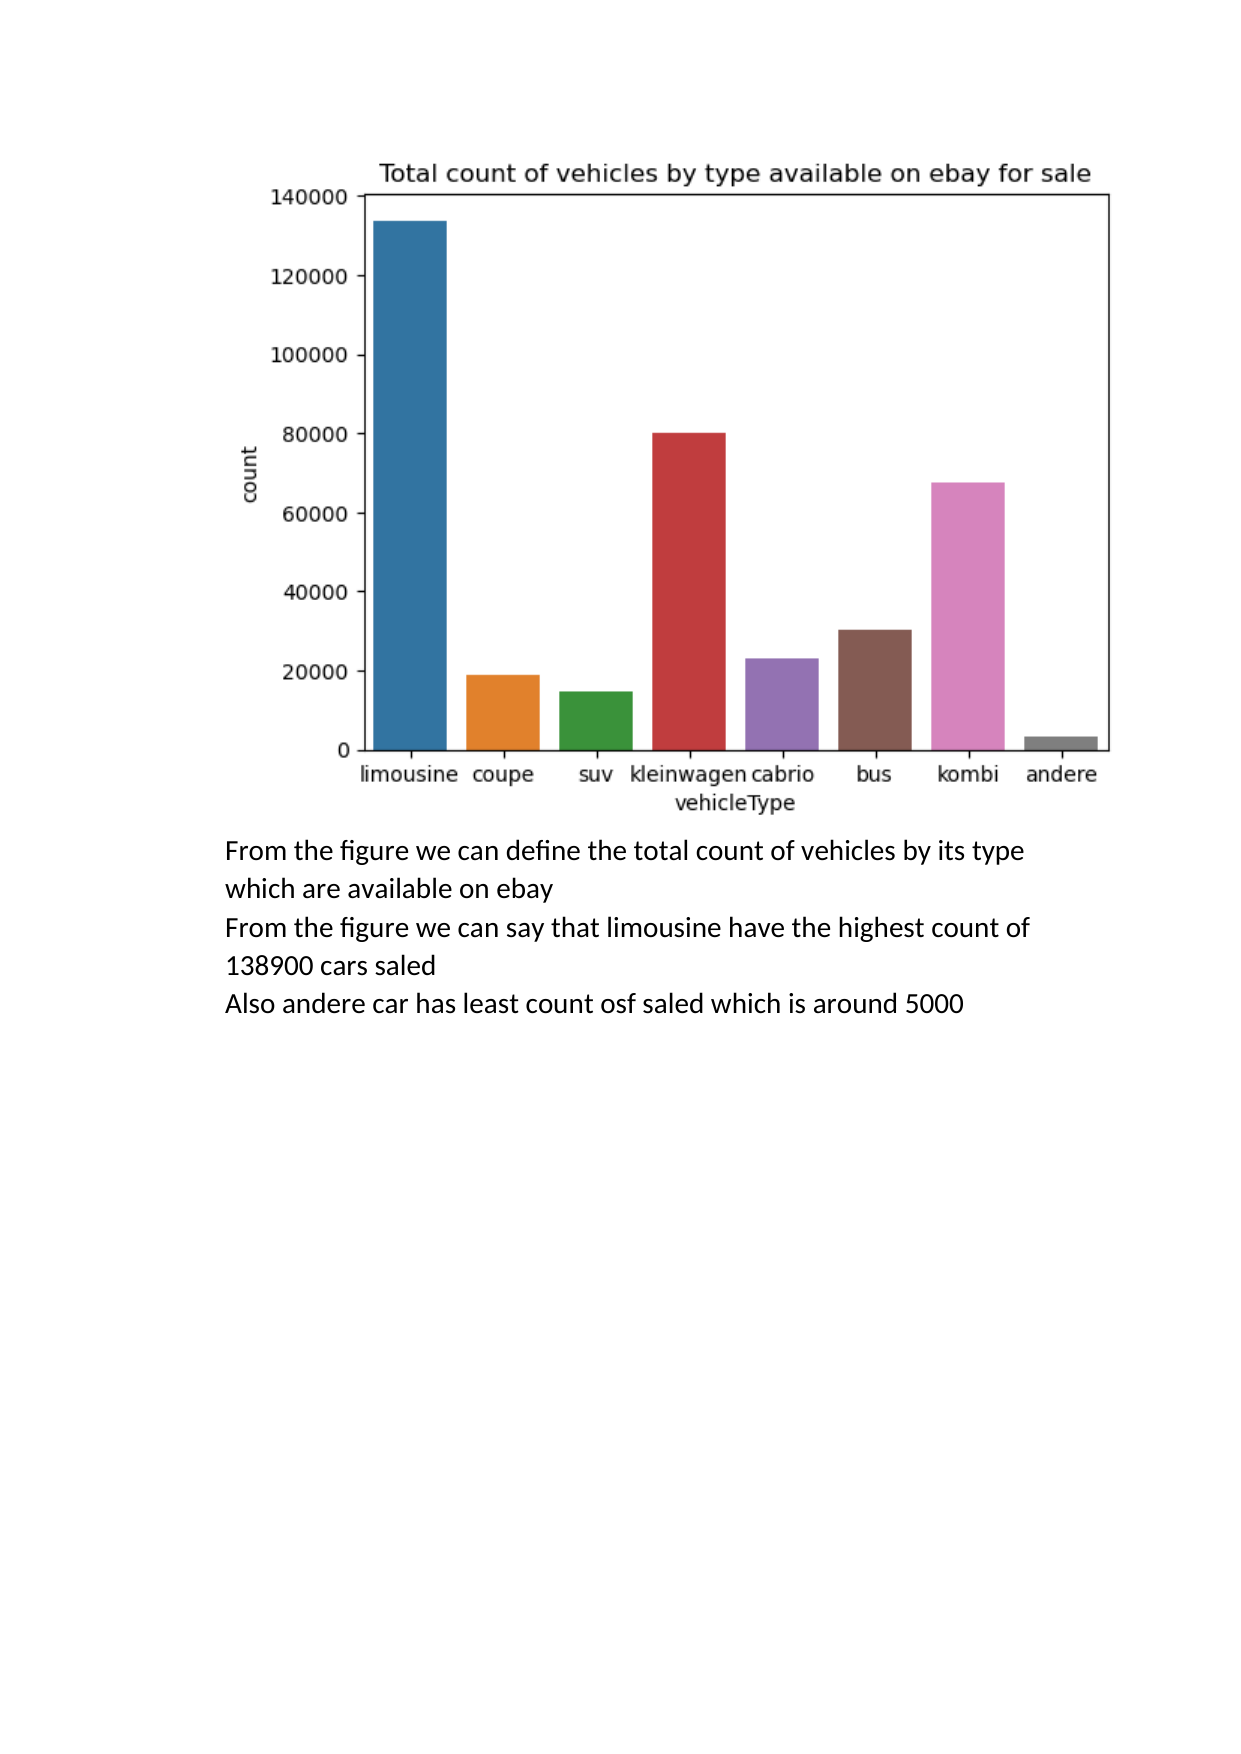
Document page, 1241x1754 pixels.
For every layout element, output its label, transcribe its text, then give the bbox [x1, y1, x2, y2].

picture [225, 150, 1122, 830]
list From the figure we can define the total count of vehicles by its type which are available on ebay [225, 832, 1090, 906]
list From the figure we can say that limousine have the highest count of 138900 cars saled [225, 909, 1090, 983]
list Also andere car has least count osf saled which is around 5000 [225, 986, 1090, 1021]
